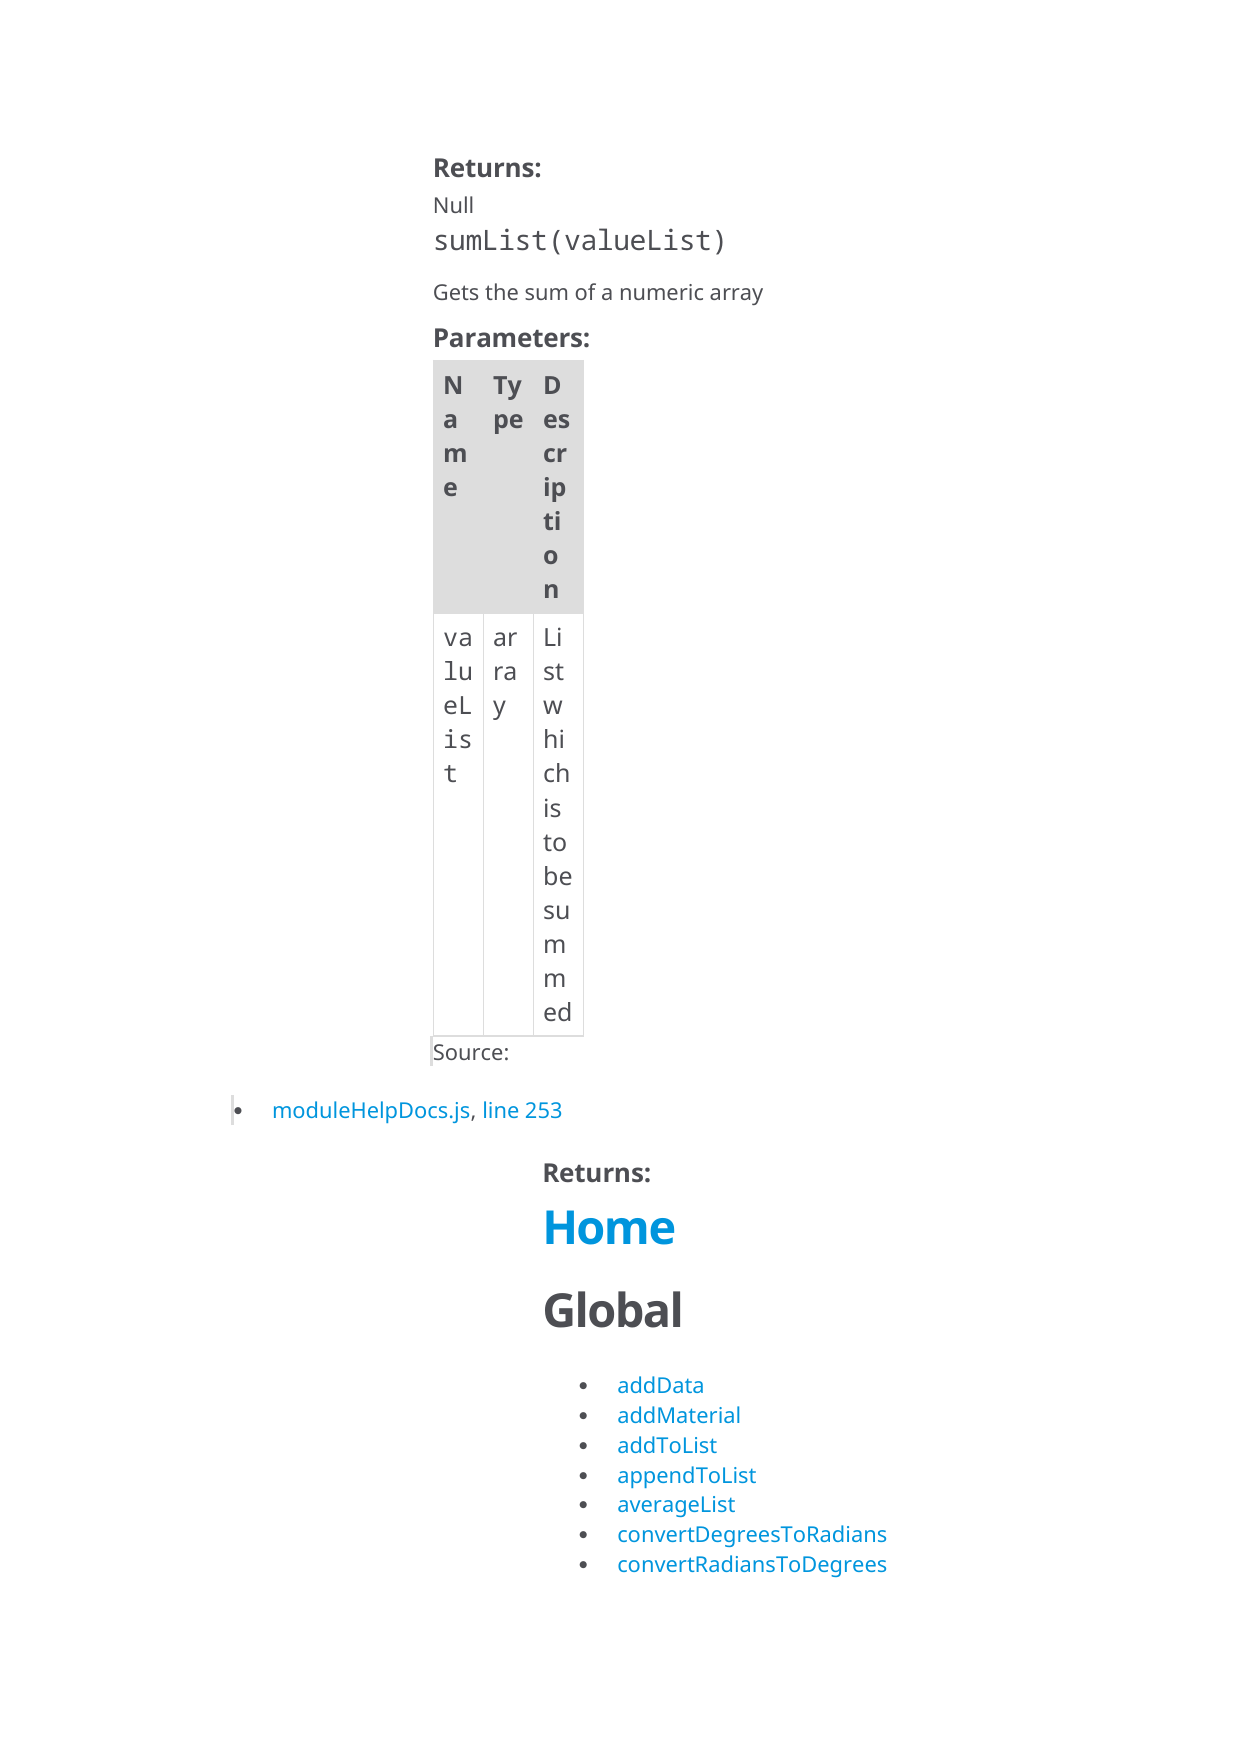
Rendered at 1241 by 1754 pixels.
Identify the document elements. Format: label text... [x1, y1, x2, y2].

text Gets the sum of a numeric array [433, 277, 1090, 307]
table_cell List which is to be summed [534, 614, 583, 1035]
list moduleHelpDocs.js, line 253 [234, 1095, 1090, 1125]
text Null [433, 190, 1090, 220]
subtitle Returns: [433, 150, 1090, 186]
list appendToList [579, 1459, 1090, 1489]
table_header Description [534, 361, 583, 612]
list addMaterial [579, 1400, 1090, 1430]
list convertRadiansToDegrees [579, 1549, 1090, 1579]
subtitle Returns: [542, 1154, 1090, 1190]
list addData [579, 1370, 1090, 1400]
subtitle sumList(valueList) [433, 220, 1090, 258]
table_header Type [484, 361, 533, 612]
text Source: [433, 1036, 1090, 1066]
list addToList [579, 1430, 1090, 1459]
table_cell array [484, 614, 533, 1035]
list convertDegreesToRadians [579, 1519, 1090, 1549]
list averageList [579, 1489, 1090, 1519]
table_header Name [434, 361, 483, 612]
subtitle Home [542, 1194, 1090, 1258]
table_cell valueList [434, 614, 483, 1035]
subtitle Global [542, 1277, 1090, 1341]
subtitle Parameters: [433, 319, 1090, 355]
